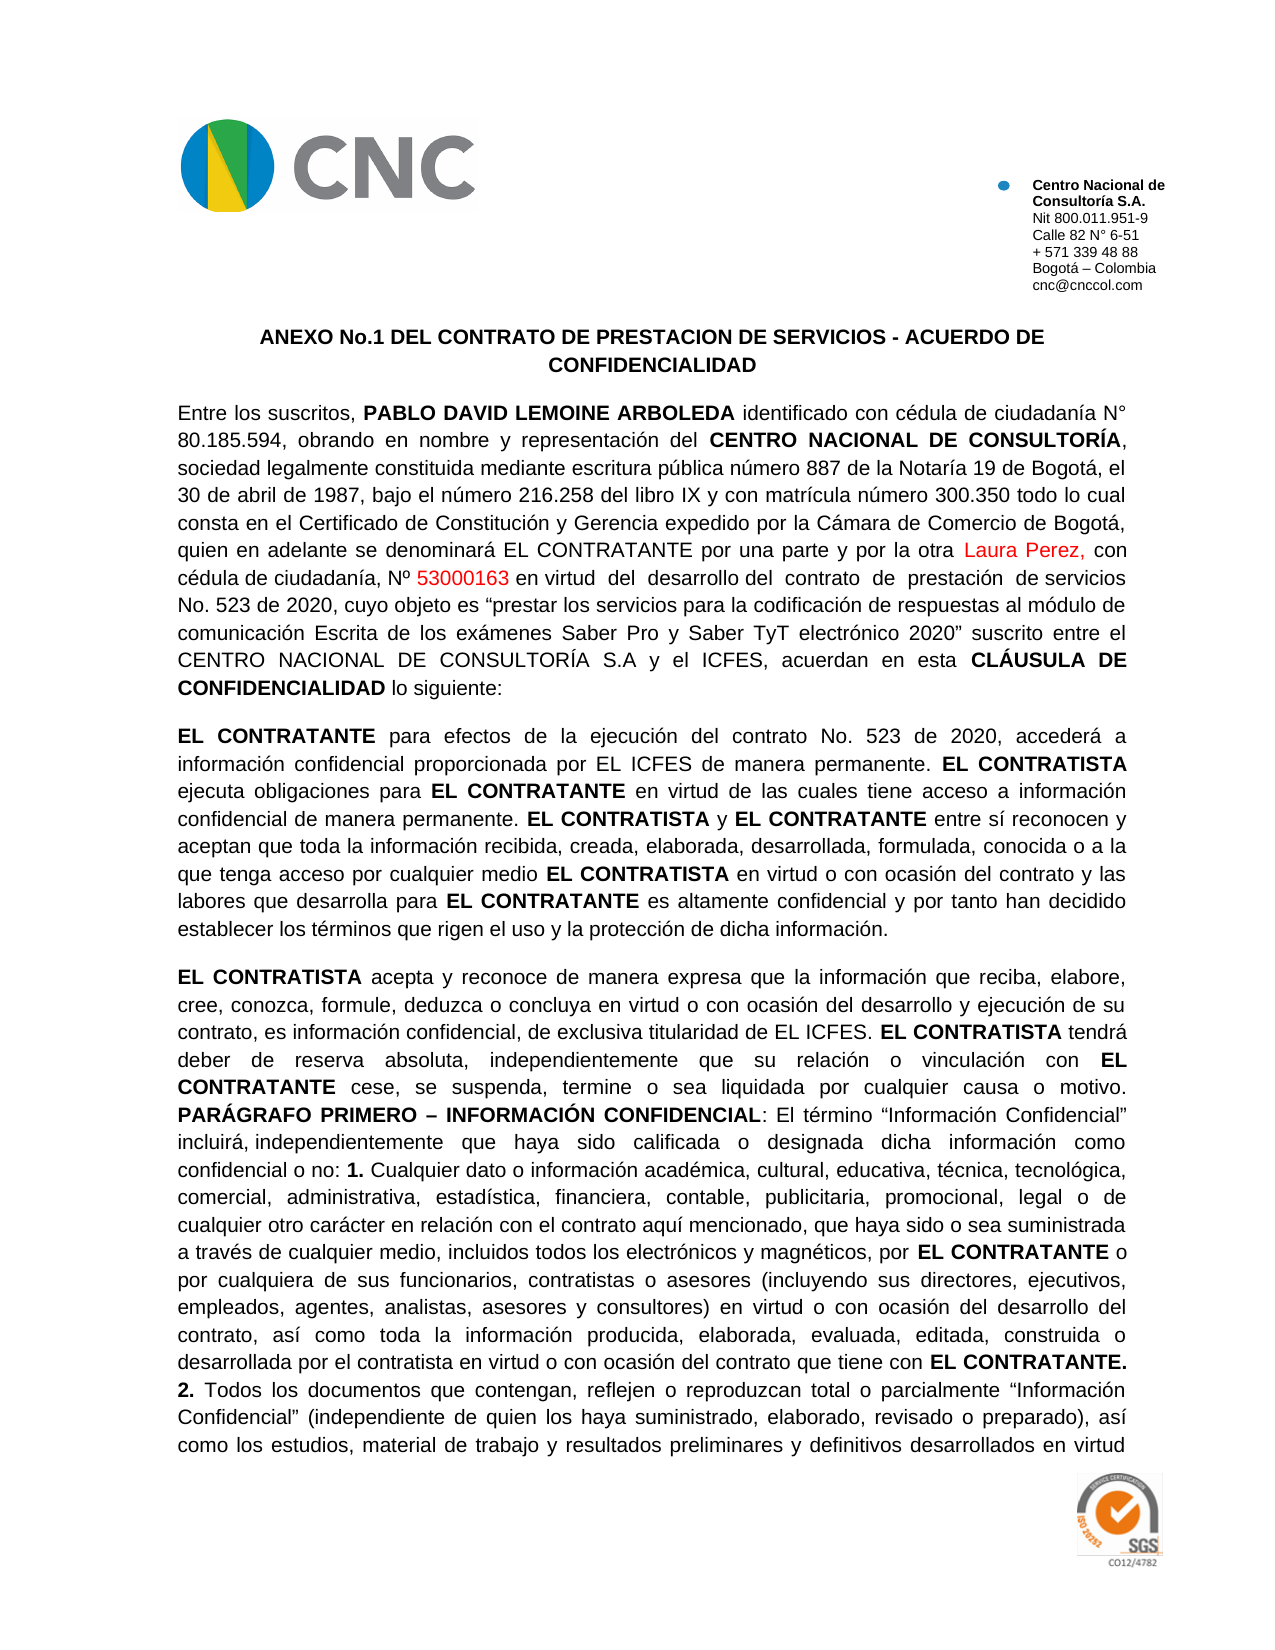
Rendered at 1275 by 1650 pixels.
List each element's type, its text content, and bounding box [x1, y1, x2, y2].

picture [1076, 1472, 1164, 1570]
text EL CONTRATANTE para efectos de la ejecución del contrato No. 523 de 2020, accederá a información confidencial proporcionada por EL ICFES de manera permanente. EL CONTRATISTA ejecuta obligaciones para EL CONTRATANTE en virtud de las cuales tiene acceso a información confidencial de manera permanente. EL CONTRATISTA y EL CONTRATANTE entre sí reconocen y aceptan que toda la información recibida, creada, elaborada, desarrollada, formulada, conocida o a la que tenga acceso por cualquier medio EL CONTRATISTA en virtud o con ocasión del contrato y las labores que desarrolla para EL CONTRATANTE es altamente confidencial y por tanto han decidido establecer los términos que rigen el uso y la protección de dicha información. [177, 724, 1127, 941]
text ANEXO No.1 DEL CONTRATO DE PRESTACION DE SERVICIOS - ACUERDO DE CONFIDENCIALIDAD [177, 325, 1127, 376]
picture [177, 117, 478, 211]
text Entre los suscritos, PABLO DAVID LEMOINE ARBOLEDA identificado con cédula de ciudadanía N° 80.185.594, obrando en nombre y representación del CENTRO NACIONAL DE CONSULTORÍA, sociedad legalmente constituida mediante escritura pública número 887 de la Notaría 19 de Bogotá, el 30 de abril de 1987, bajo el número 216.258 del libro IX y con matrícula número 300.350 todo lo cual consta en el Certificado de Constitución y Gerencia expedido por la Cámara de Comercio de Bogotá, quien en adelante se denominará EL CONTRATANTE por una parte y por la otra Laura Perez, con cédula de ciudadanía, Nº 53000163 en virtud del desarrollo del contrato de prestación de servicios No. 523 de 2020, cuyo objeto es “prestar los servicios para la codificación de respuestas al módulo de comunicación Escrita de los exámenes Saber Pro y Saber TyT electrónico 2020” suscrito entre el CENTRO NACIONAL DE CONSULTORÍA S.A y el ICFES, acuerdan en esta CLÁUSULA DE CONFIDENCIALIDAD lo siguiente: [177, 401, 1127, 700]
